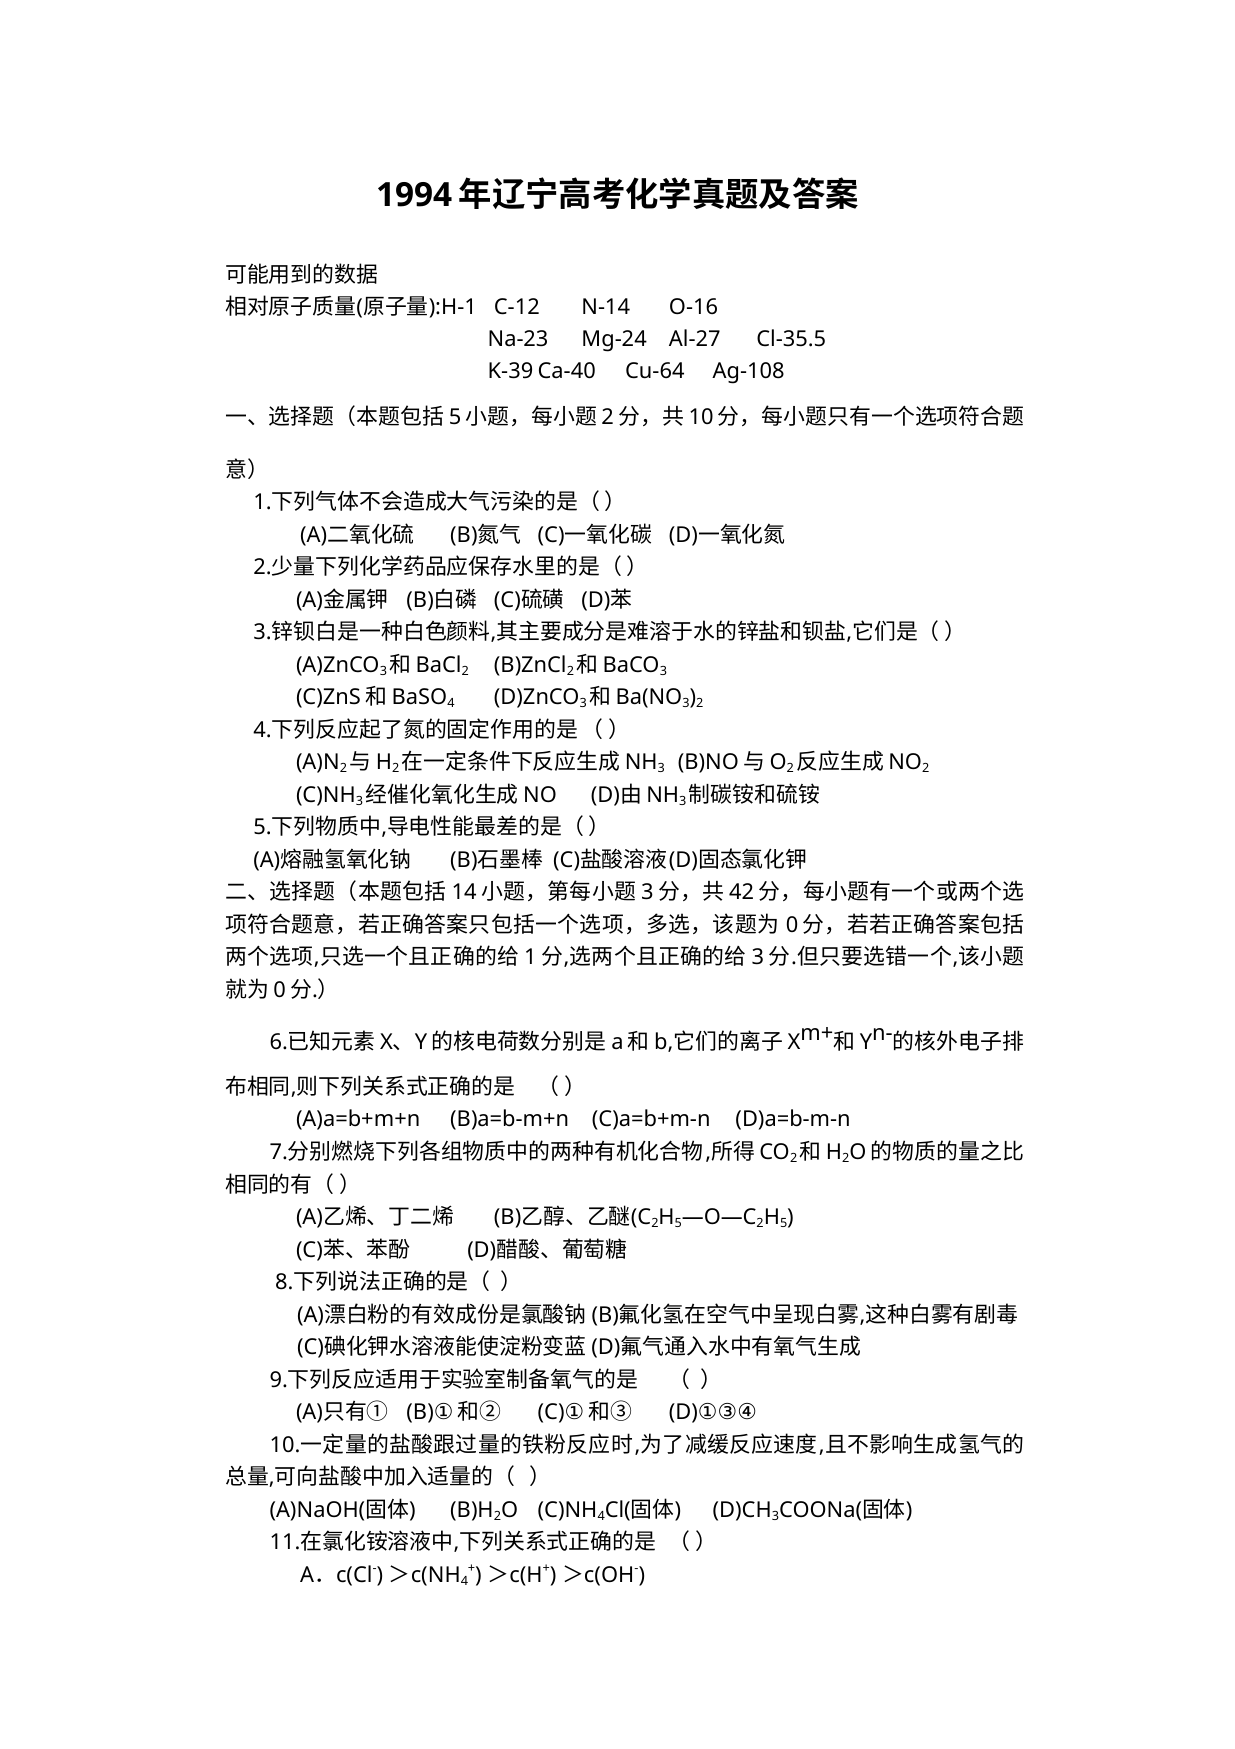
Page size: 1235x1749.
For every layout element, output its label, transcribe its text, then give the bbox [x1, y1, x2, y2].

text 11.在氯化铵溶液中,下列关系式正确的是 （ ） [225, 1524, 1025, 1557]
text 4.下列反应起了氮的固定作用的是 （ ） [187, 712, 1025, 744]
text 一、选择题（本题包括5小题，每小题2分，共10分，每小题只有一个选项符合题意） [225, 387, 1025, 484]
text 相对原子质量(原子量):H-1 C-12 N-14 O-16 [225, 289, 1025, 322]
text (A)金属钾 (B)白磷 (C)硫磺 (D)苯 [225, 582, 1025, 614]
text 2.少量下列化学药品应保存水里的是（ ） [187, 549, 1025, 582]
text (A)N2与H2在一定条件下反应生成NH3 (B)NO与O2反应生成NO2 [225, 744, 1025, 777]
text (A)只有① (B)①和② (C)①和③ (D)①③④ [225, 1394, 1025, 1427]
text K-39 Ca-40 Cu-64 Ag-108 [225, 354, 1025, 387]
text A．c(Cl-) ＞c(NH4+) ＞c(H+) ＞c(OH-) [225, 1557, 1025, 1589]
text 1994年辽宁高考化学真题及答案 [187, 159, 1047, 224]
text (A)漂白粉的有效成份是氯酸钠 (B)氟化氢在空气中呈现白雾,这种白雾有剧毒 [187, 1297, 1025, 1329]
text (A)乙烯、丁二烯 (B)乙醇、乙醚(C2H5—O—C2H5) [225, 1199, 1025, 1232]
text Na-23 Mg-24 Al-27 Cl-35.5 [225, 322, 1025, 354]
text 3.锌钡白是一种白色颜料,其主要成分是难溶于水的锌盐和钡盐,它们是（ ） [187, 614, 1025, 647]
text 9.下列反应适用于实验室制备氧气的是 （ ） [225, 1362, 1025, 1394]
text 8.下列说法正确的是（ ） [187, 1264, 1025, 1297]
text 7.分别燃烧下列各组物质中的两种有机化合物,所得CO2和H2O的物质的量之比相同的有（ ） [225, 1134, 1025, 1199]
text (A)a=b+m+n (B)a=b-m+n (C)a=b+m-n (D)a=b-m-n [225, 1102, 1025, 1134]
text 可能用到的数据 [225, 257, 1025, 289]
text (A)熔融氢氧化钠 (B)石墨棒 (C)盐酸溶液 (D)固态氯化钾 [187, 842, 1025, 874]
text (C)NH3经催化氧化生成NO (D)由NH3制碳铵和硫铵 [225, 777, 1025, 809]
text 6.已知元素X、Y的核电荷数分别是a和b,它们的离子Xm+和Yn-的核外电子排布相同,则下列关系式正确的是 （ ） [225, 1004, 1025, 1102]
text (A)ZnCO3和BaCl2 (B)ZnCl2和BaCO3 [225, 647, 1025, 679]
text 5.下列物质中,导电性能最差的是（ ） [187, 809, 1025, 842]
text 1.下列气体不会造成大气污染的是（ ） [187, 484, 1025, 517]
text (A)NaOH(固体) (B)H2O (C)NH4Cl(固体) (D)CH3COONa(固体) [262, 1492, 1025, 1524]
text (A)二氧化硫 (B)氮气 (C)一氧化碳 (D)一氧化氮 [225, 517, 1025, 549]
text 10.一定量的盐酸跟过量的铁粉反应时,为了减缓反应速度,且不影响生成氢气的总量,可向盐酸中加入适量的（ ） [225, 1427, 1025, 1492]
text (C)ZnS和BaSO4 (D)ZnCO3和Ba(NO3)2 [225, 679, 1025, 712]
text (C)苯、苯酚 (D)醋酸、葡萄糖 [225, 1232, 1025, 1264]
text (C)碘化钾水溶液能使淀粉变蓝 (D)氟气通入水中有氧气生成 [187, 1329, 1025, 1362]
text 二、选择题（本题包括14小题，第每小题3分，共42分，每小题有一个或两个选项符合题意，若正确答案只包括一个选项，多选，该题为0分，若若正确答案包括两个选项,只选一个且正确的给1分,选两个且正确的给3分.但只要选错一个,该小题就为0分.） [225, 874, 1025, 1004]
